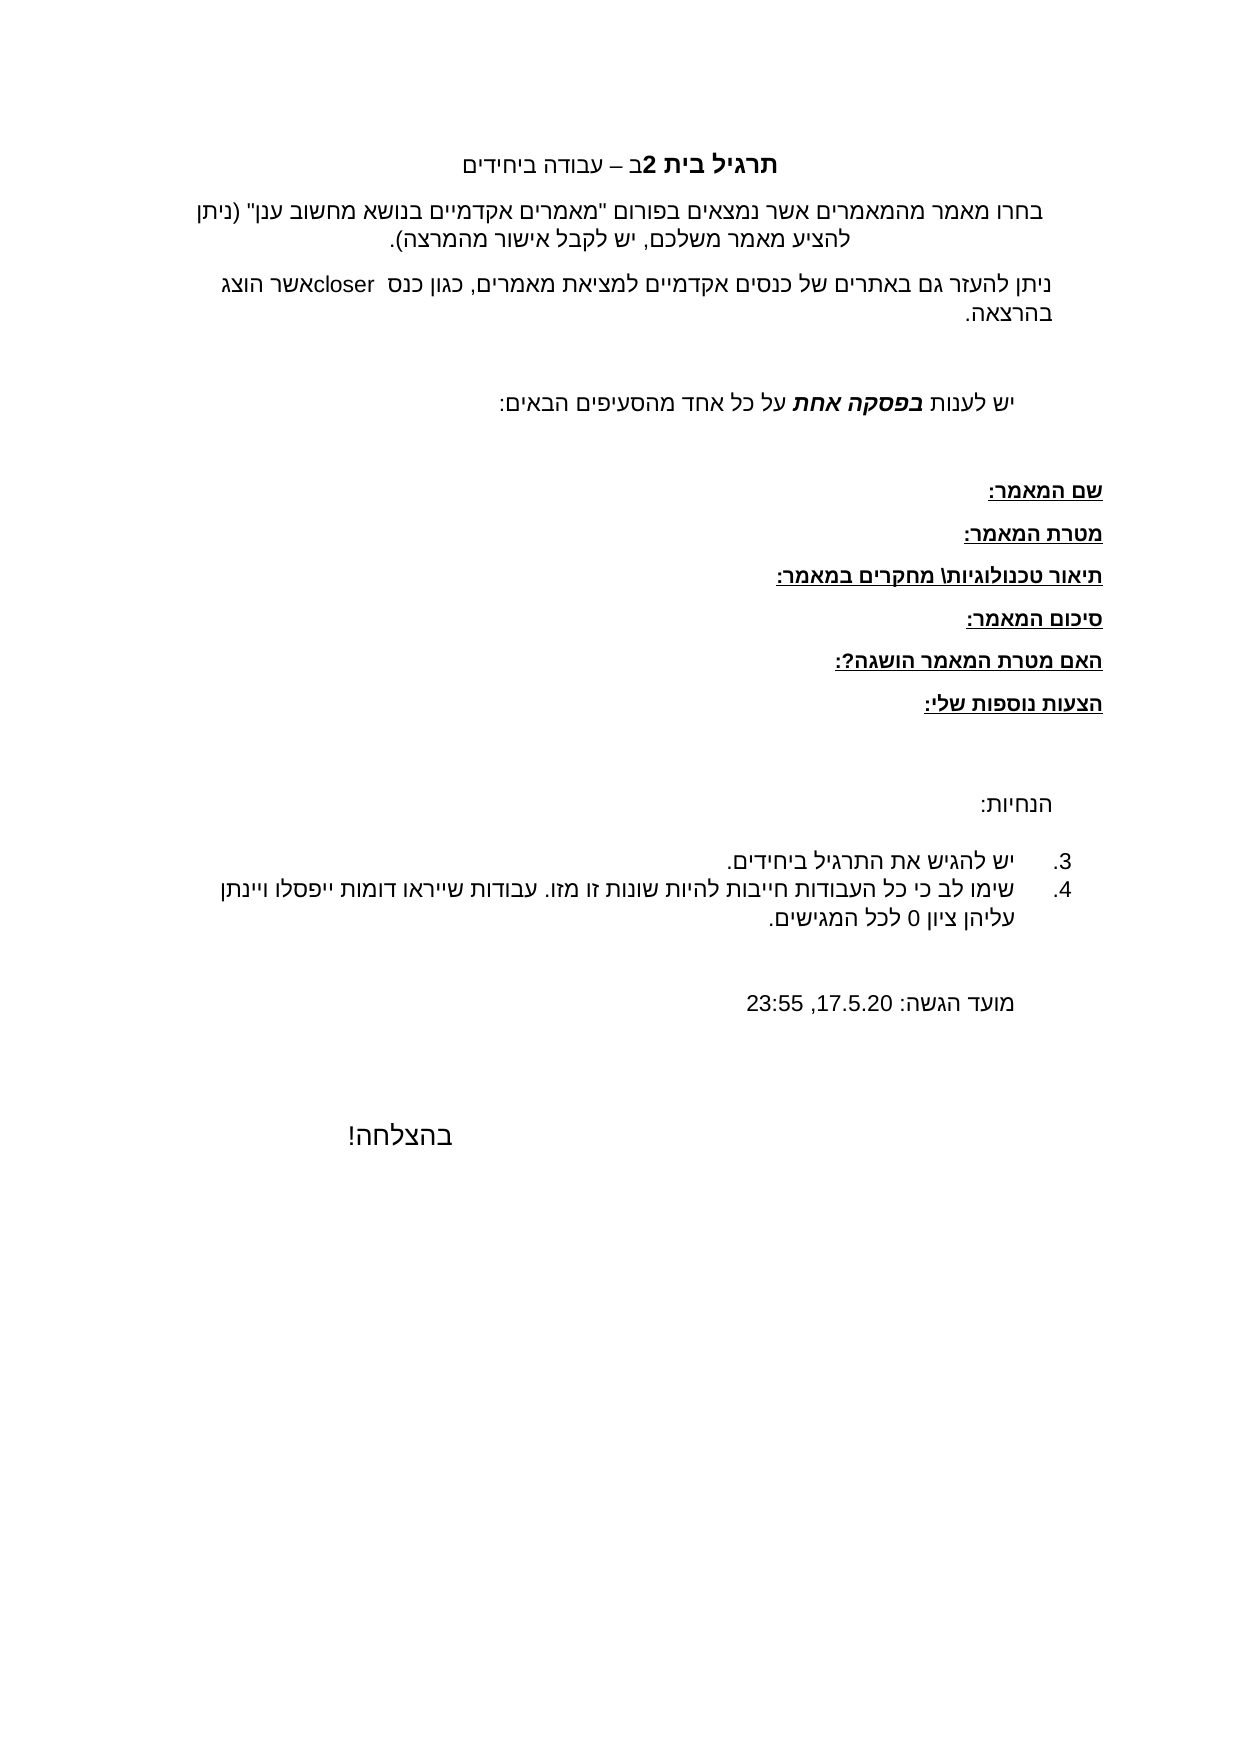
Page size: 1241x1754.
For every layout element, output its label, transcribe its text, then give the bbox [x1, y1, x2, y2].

list יש להגיש את התרגיל ביחידים. [187, 848, 1053, 874]
list הנחיות: [187, 791, 1053, 817]
list מועד הגשה: 17.5.20, 23:55 [187, 990, 1015, 1016]
text בהצלחה! [187, 1120, 528, 1151]
text סיכום המאמר: [114, 607, 1103, 631]
list שימו לב כי כל העבודות חייבות להיות שונות זו מזו. עבודות שייראו דומות ייפסלו ויינתן עליהן ציון 0 לכל המגישים. [187, 876, 1053, 931]
text תיאור טכנולוגיות\ מחקרים במאמר: [114, 564, 1103, 588]
text מטרת המאמר: [114, 522, 1103, 546]
list יש לענות בפסקה אחת על כל אחד מהסעיפים הבאים: [187, 390, 1015, 416]
text ניתן להעזר גם באתרים של כנסים אקדמיים למציאת מאמרים, כגון כנס closerאשר הוצג בהרצאה. [187, 271, 1053, 326]
text הצעות נוספות שלי: [114, 692, 1103, 716]
text תרגיל בית 2ב – עבודה ביחידים [187, 150, 1053, 179]
text האם מטרת המאמר הושגה?: [114, 649, 1103, 673]
text שם המאמר: [114, 479, 1103, 503]
text בחרו מאמר מהמאמרים אשר נמצאים בפורום "מאמרים אקדמיים בנושא מחשוב ענן" (ניתן להציע מאמר משלכם, יש לקבל אישור מהמרצה). [187, 198, 1053, 252]
